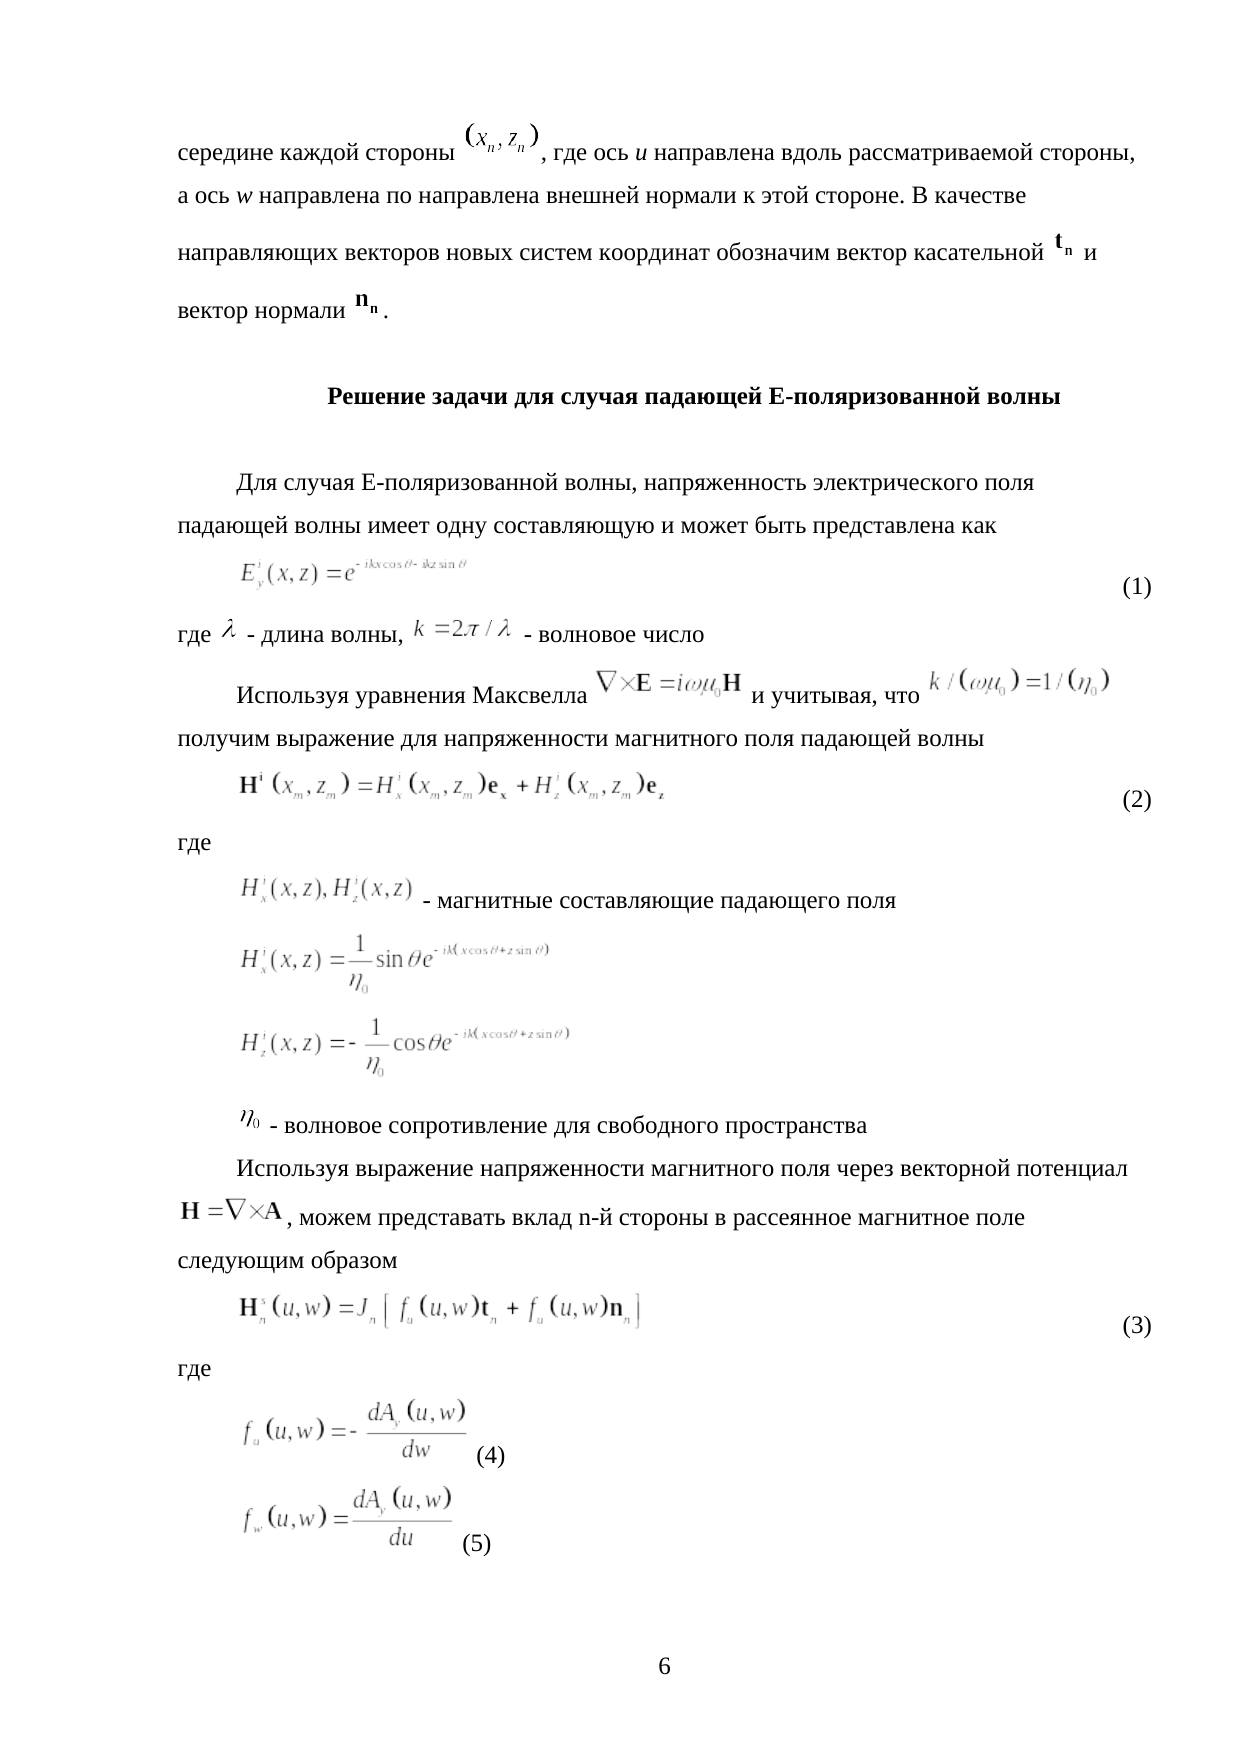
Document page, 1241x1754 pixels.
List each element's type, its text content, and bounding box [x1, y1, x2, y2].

text Решение задачи для случая падающей Е-поляризованной волны [177, 381, 1152, 410]
text - магнитные составляющие падающего поля [177, 870, 1152, 914]
text Используя уравнения Максвелла и учитывая, что получим выражение для напряженности магнитного поля падающей волны [177, 663, 1152, 752]
text Для случая Е-поляризованной волны, напряженность электрического поля падающей волны имеет одну составляющую и может быть представлена как [177, 467, 1152, 539]
text (4) [177, 1396, 1152, 1469]
text (5) [177, 1484, 1152, 1557]
text (2) где [177, 766, 1152, 856]
text - волновое сопротивление для свободного пространства [177, 1096, 1152, 1138]
text (3) где [177, 1288, 1152, 1382]
text Используя выражение напряженности магнитного поля через векторной потенциал, можем представать вклад n-й стороны в рассеянное магнитное поле следующим образом [177, 1153, 1152, 1273]
text (1) где - длина волны, - волновое число [177, 553, 1152, 648]
